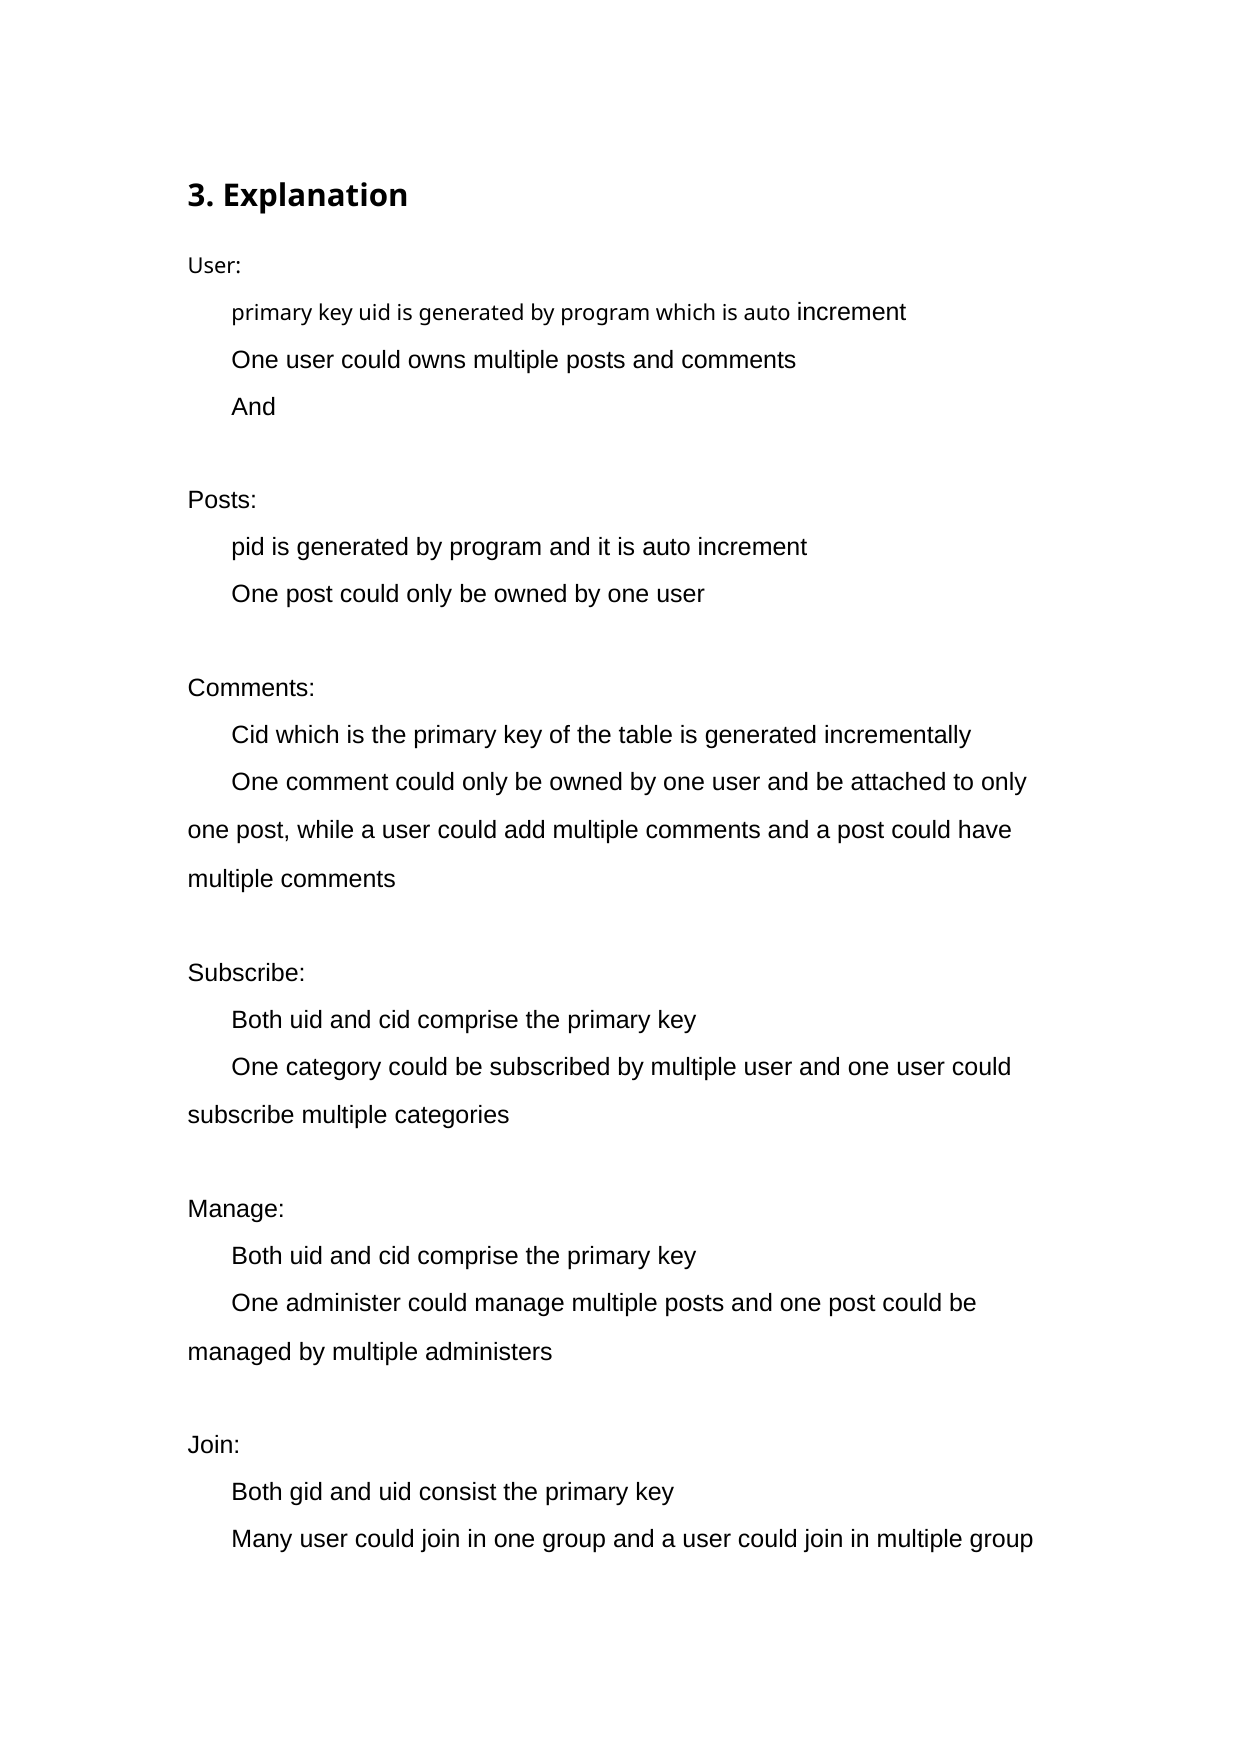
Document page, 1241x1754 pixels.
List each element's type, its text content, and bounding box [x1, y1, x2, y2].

text Both uid and cid comprise the primary key [187, 1239, 1053, 1272]
text Posts: [187, 484, 1053, 516]
text Both gid and uid consist the primary key [187, 1476, 1053, 1508]
text Comments: [187, 671, 1053, 704]
text Join: [187, 1429, 1053, 1461]
text Manage: [187, 1192, 1053, 1225]
text One comment could only be owned by one user and be attached to only one post, while a user could add multiple comments and a post could have multiple comments [187, 765, 1053, 895]
text One category could be subscribed by multiple user and one user could subscribe multiple categories [187, 1050, 1053, 1131]
text Subscribe: [187, 956, 1053, 989]
text pid is generated by program and it is auto increment [187, 531, 1053, 563]
text One post could only be owned by one user [187, 577, 1053, 610]
text primary key uid is generated by program which is auto increment [187, 296, 1053, 328]
text Both uid and cid comprise the primary key [187, 1003, 1053, 1036]
text 3. Explanation [187, 162, 1053, 227]
text Many user could join in one group and a user could join in multiple group [187, 1522, 1053, 1555]
text User: [187, 248, 1053, 281]
text One administer could manage multiple posts and one post could be managed by multiple administers [187, 1286, 1053, 1367]
text And [187, 390, 1053, 422]
text Cid which is the primary key of the table is generated incrementally [187, 718, 1053, 751]
text One user could owns multiple posts and comments [187, 343, 1053, 376]
